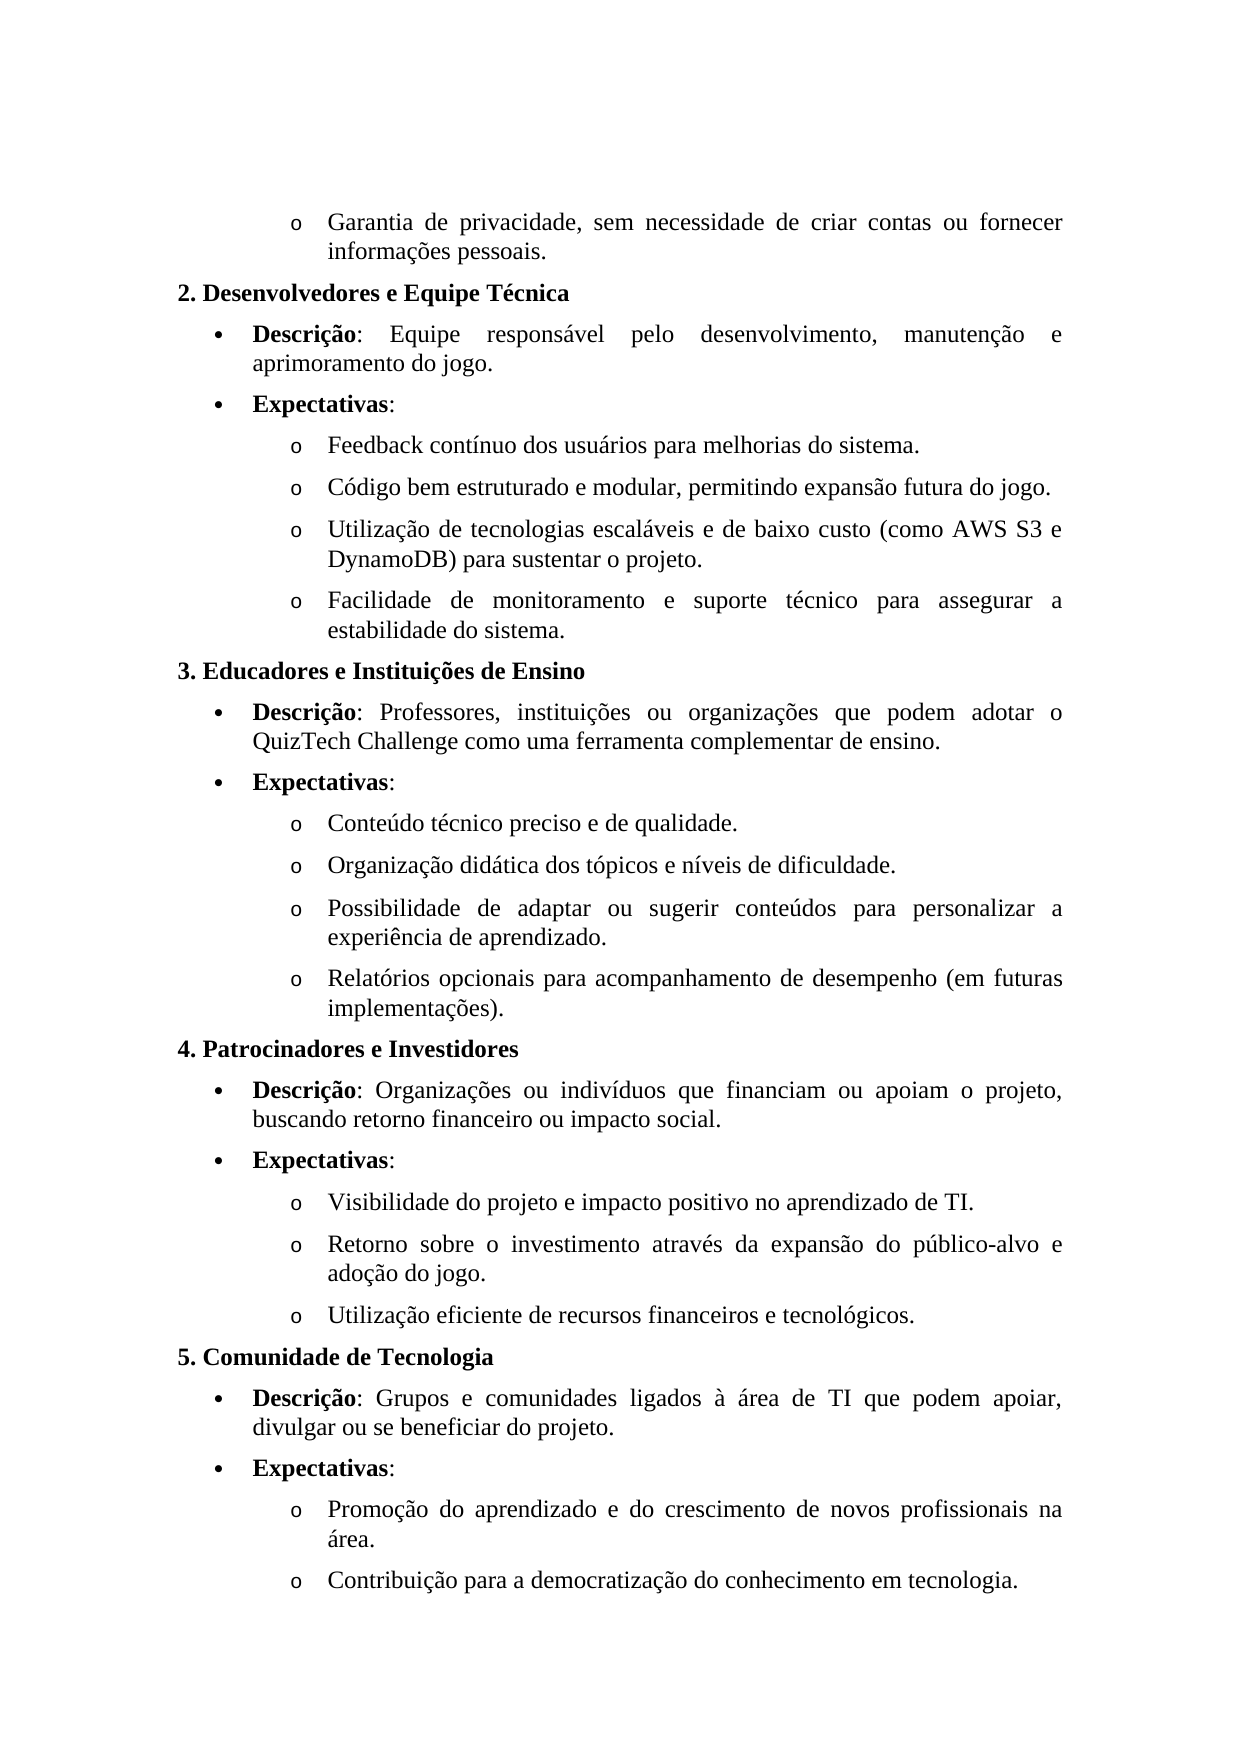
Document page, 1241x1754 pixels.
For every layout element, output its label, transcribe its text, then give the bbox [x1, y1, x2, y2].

list Expectativas: [215, 389, 1063, 418]
list Facilidade de monitoramento e suporte técnico para assegurar a estabilidade do sistema. [290, 585, 1063, 643]
list Expectativas: [215, 1146, 1063, 1174]
list Relatórios opcionais para acompanhamento de desempenho (em futuras implementações). [290, 963, 1063, 1022]
list Utilização eficiente de recursos financeiros e tecnológicos. [290, 1300, 1063, 1329]
list Contribuição para a democratização do conhecimento em tecnologia. [290, 1565, 1063, 1595]
list Organização didática dos tópicos e níveis de dificuldade. [290, 851, 1063, 880]
text 4. Patrocinadores e Investidores [177, 1034, 1063, 1063]
list Descrição: Professores, instituições ou organizações que podem adotar o QuizTech Challenge como uma ferramenta complementar de ensino. [215, 697, 1063, 755]
list Expectativas: [215, 1453, 1063, 1482]
list Conteúdo técnico preciso e de qualidade. [290, 808, 1063, 838]
list Garantia de privacidade, sem necessidade de criar contas ou fornecer informações pessoais. [290, 207, 1063, 265]
text 2. Desenvolvedores e Equipe Técnica [177, 278, 1063, 306]
list Descrição: Organizações ou indivíduos que financiam ou apoiam o projeto, buscando retorno financeiro ou impacto social. [215, 1076, 1063, 1133]
list Feedback contínuo dos usuários para melhorias do sistema. [290, 430, 1063, 460]
text 5. Comunidade de Tecnologia [177, 1342, 1063, 1371]
list Promoção do aprendizado e do crescimento de novos profissionais na área. [290, 1494, 1063, 1553]
list Retorno sobre o investimento através da expansão do público-alvo e adoção do jogo. [290, 1229, 1063, 1287]
list Possibilidade de adaptar ou sugerir conteúdos para personalizar a experiência de aprendizado. [290, 893, 1063, 951]
list Visibilidade do projeto e impacto positivo no aprendizado de TI. [290, 1187, 1063, 1216]
list Código bem estruturado e modular, permitindo expansão futura do jogo. [290, 472, 1063, 502]
text 3. Educadores e Instituições de Ensino [177, 656, 1063, 685]
list Expectativas: [215, 767, 1063, 796]
list Descrição: Equipe responsável pelo desenvolvimento, manutenção e aprimoramento do jogo. [215, 319, 1063, 376]
list Utilização de tecnologias escaláveis e de baixo custo (como AWS S3 e DynamoDB) para sustentar o projeto. [290, 514, 1063, 573]
list Descrição: Grupos e comunidades ligados à área de TI que podem apoiar, divulgar ou se beneficiar do projeto. [215, 1383, 1063, 1441]
